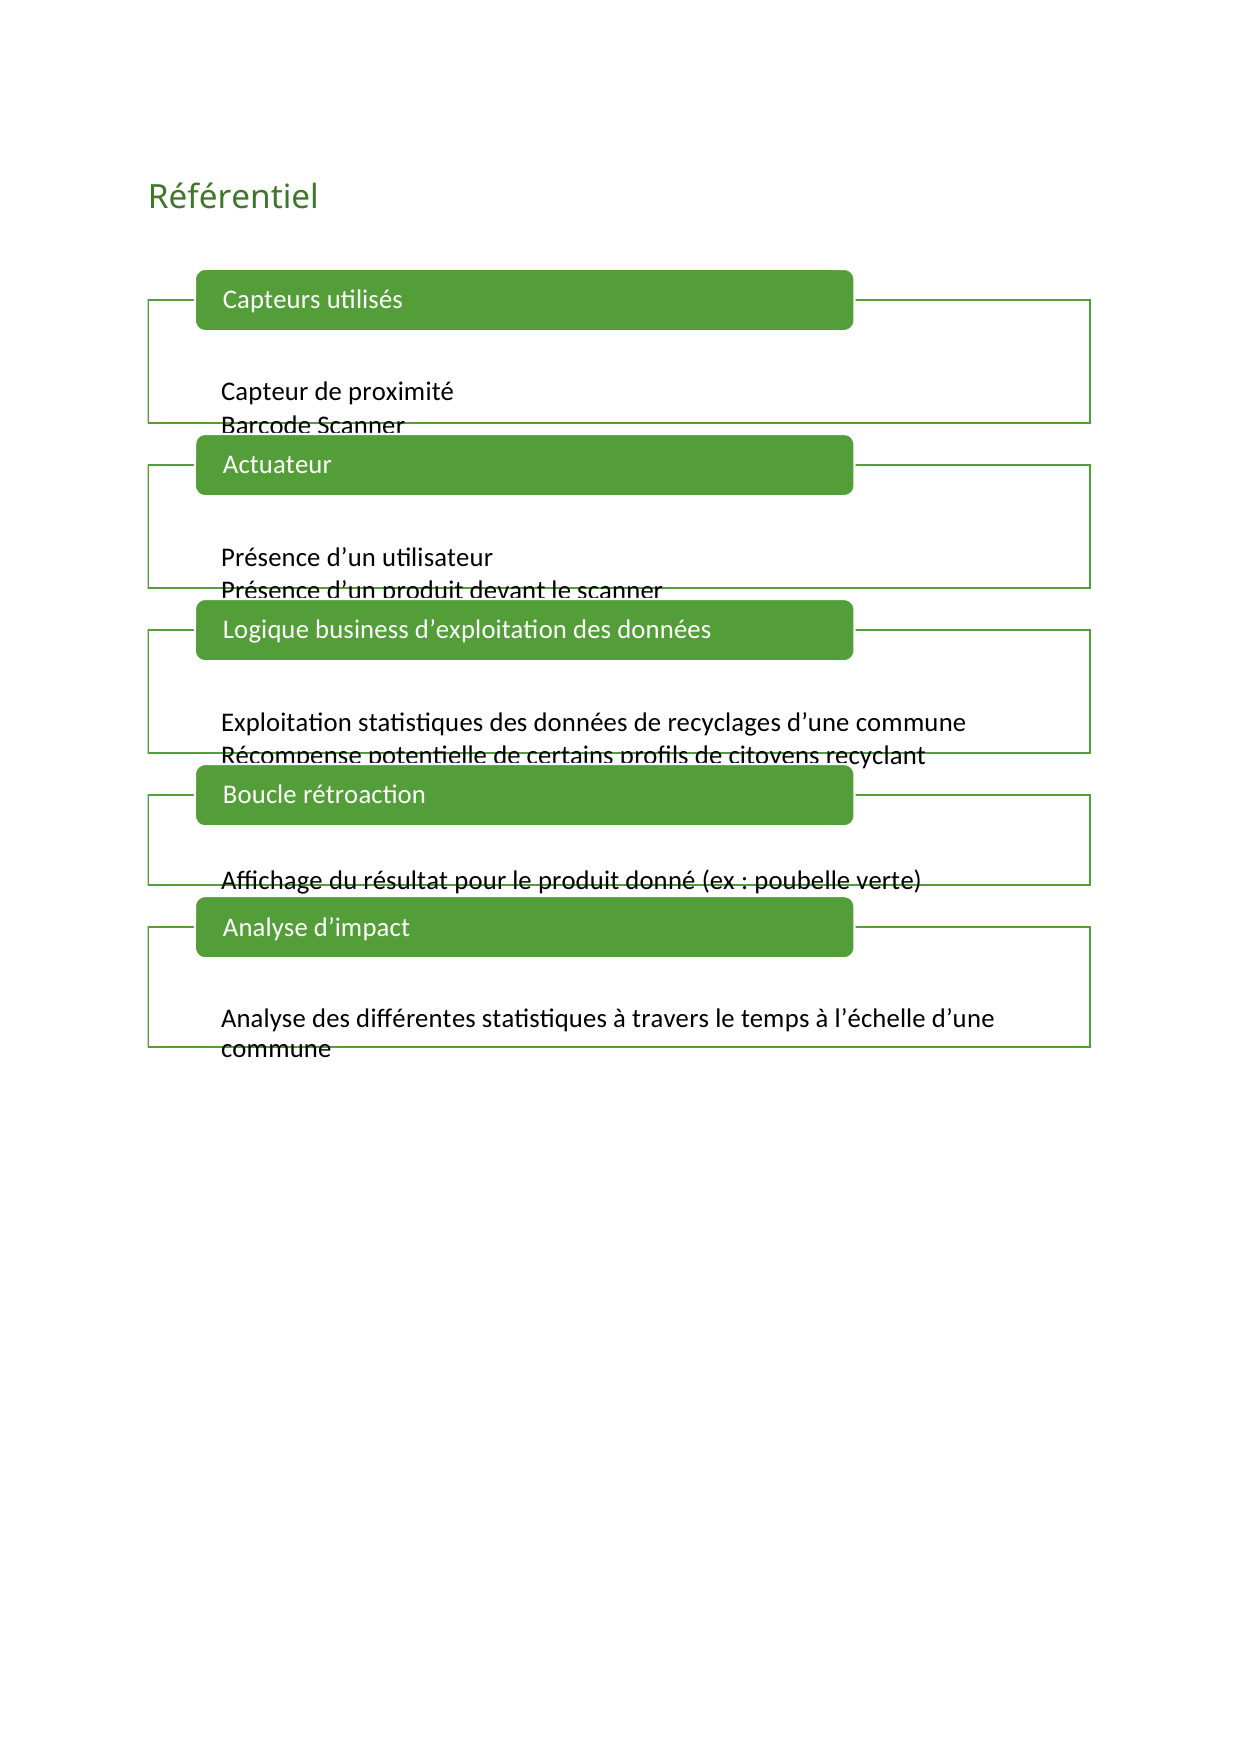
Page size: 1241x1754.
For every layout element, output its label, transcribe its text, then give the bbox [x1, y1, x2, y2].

subtitle Référentiel [148, 173, 1093, 218]
